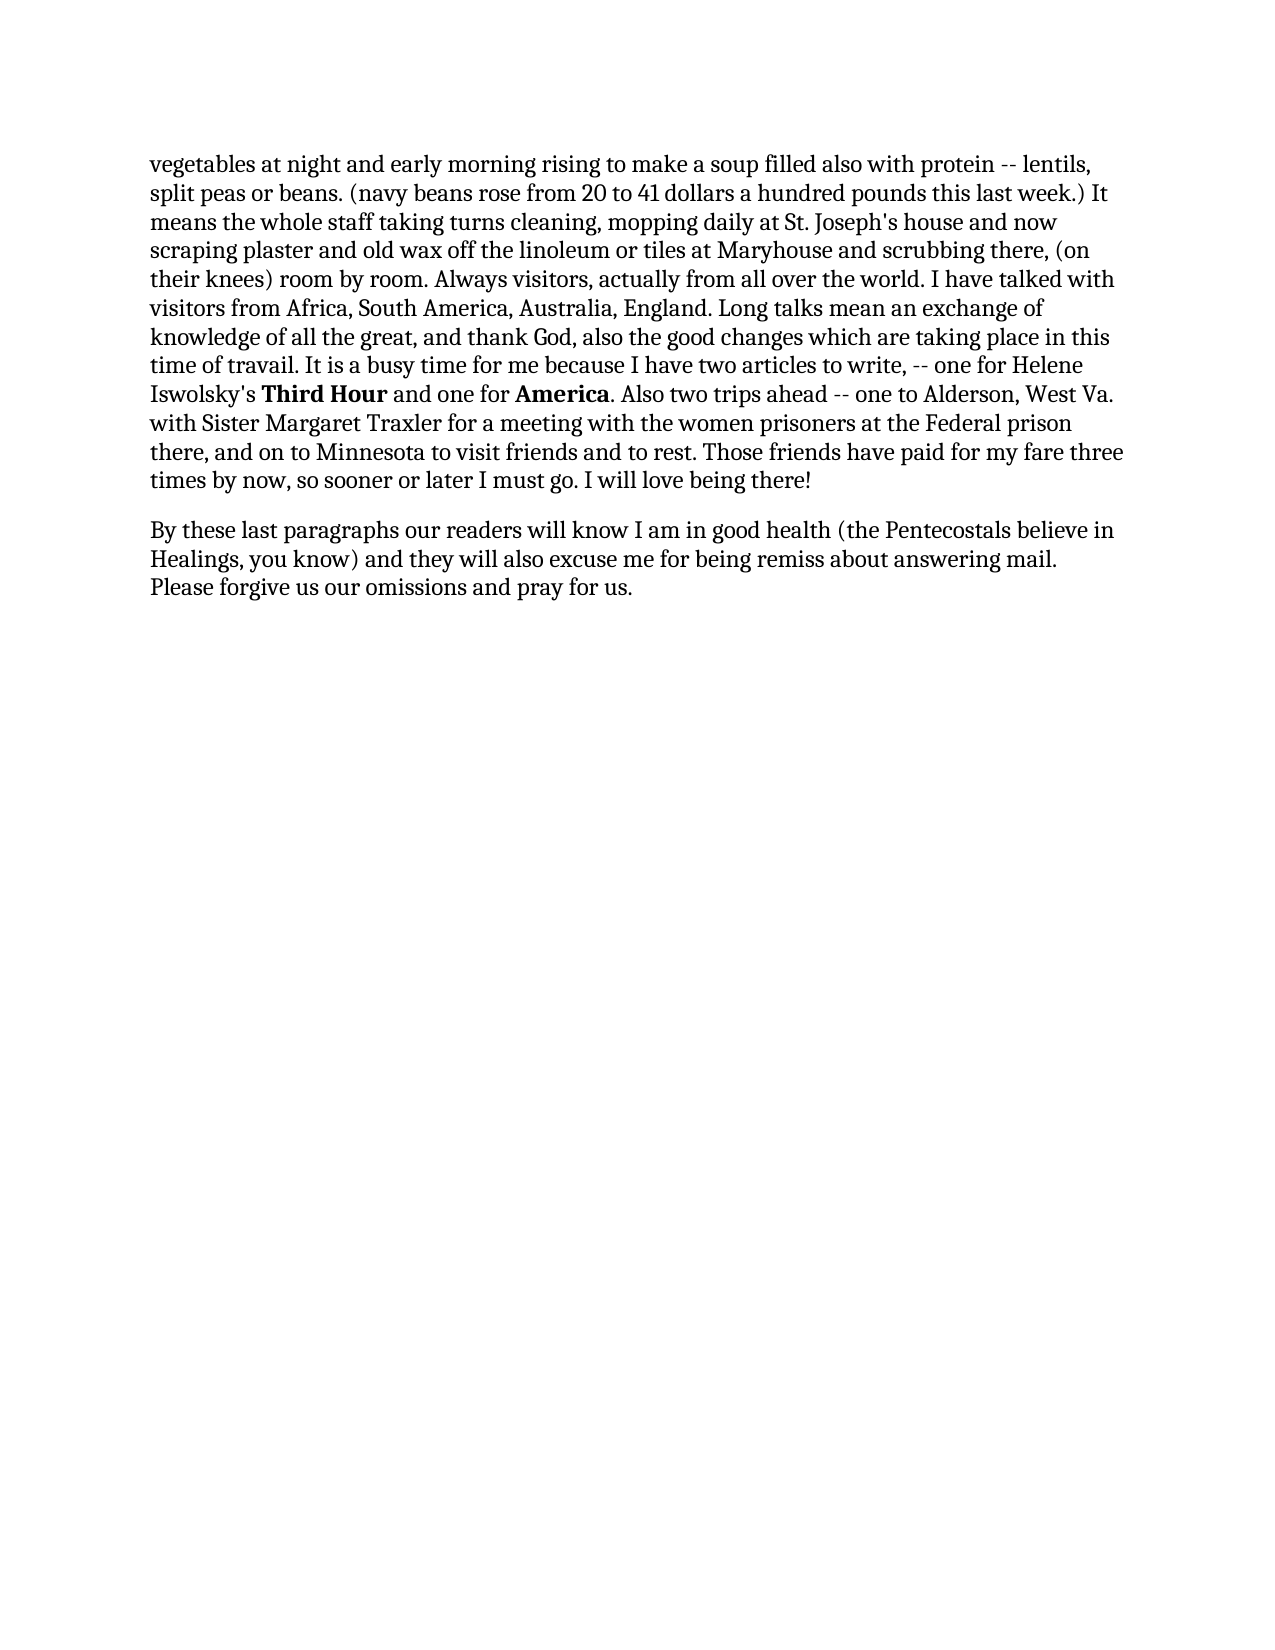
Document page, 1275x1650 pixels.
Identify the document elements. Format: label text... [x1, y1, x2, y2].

text By these last paragraphs our readers will know I am in good health (the Pentecostals believe in Healings, you know) and they will also excuse me for being remiss about answering mail. Please forgive us our omissions and pray for us. [150, 516, 1125, 602]
